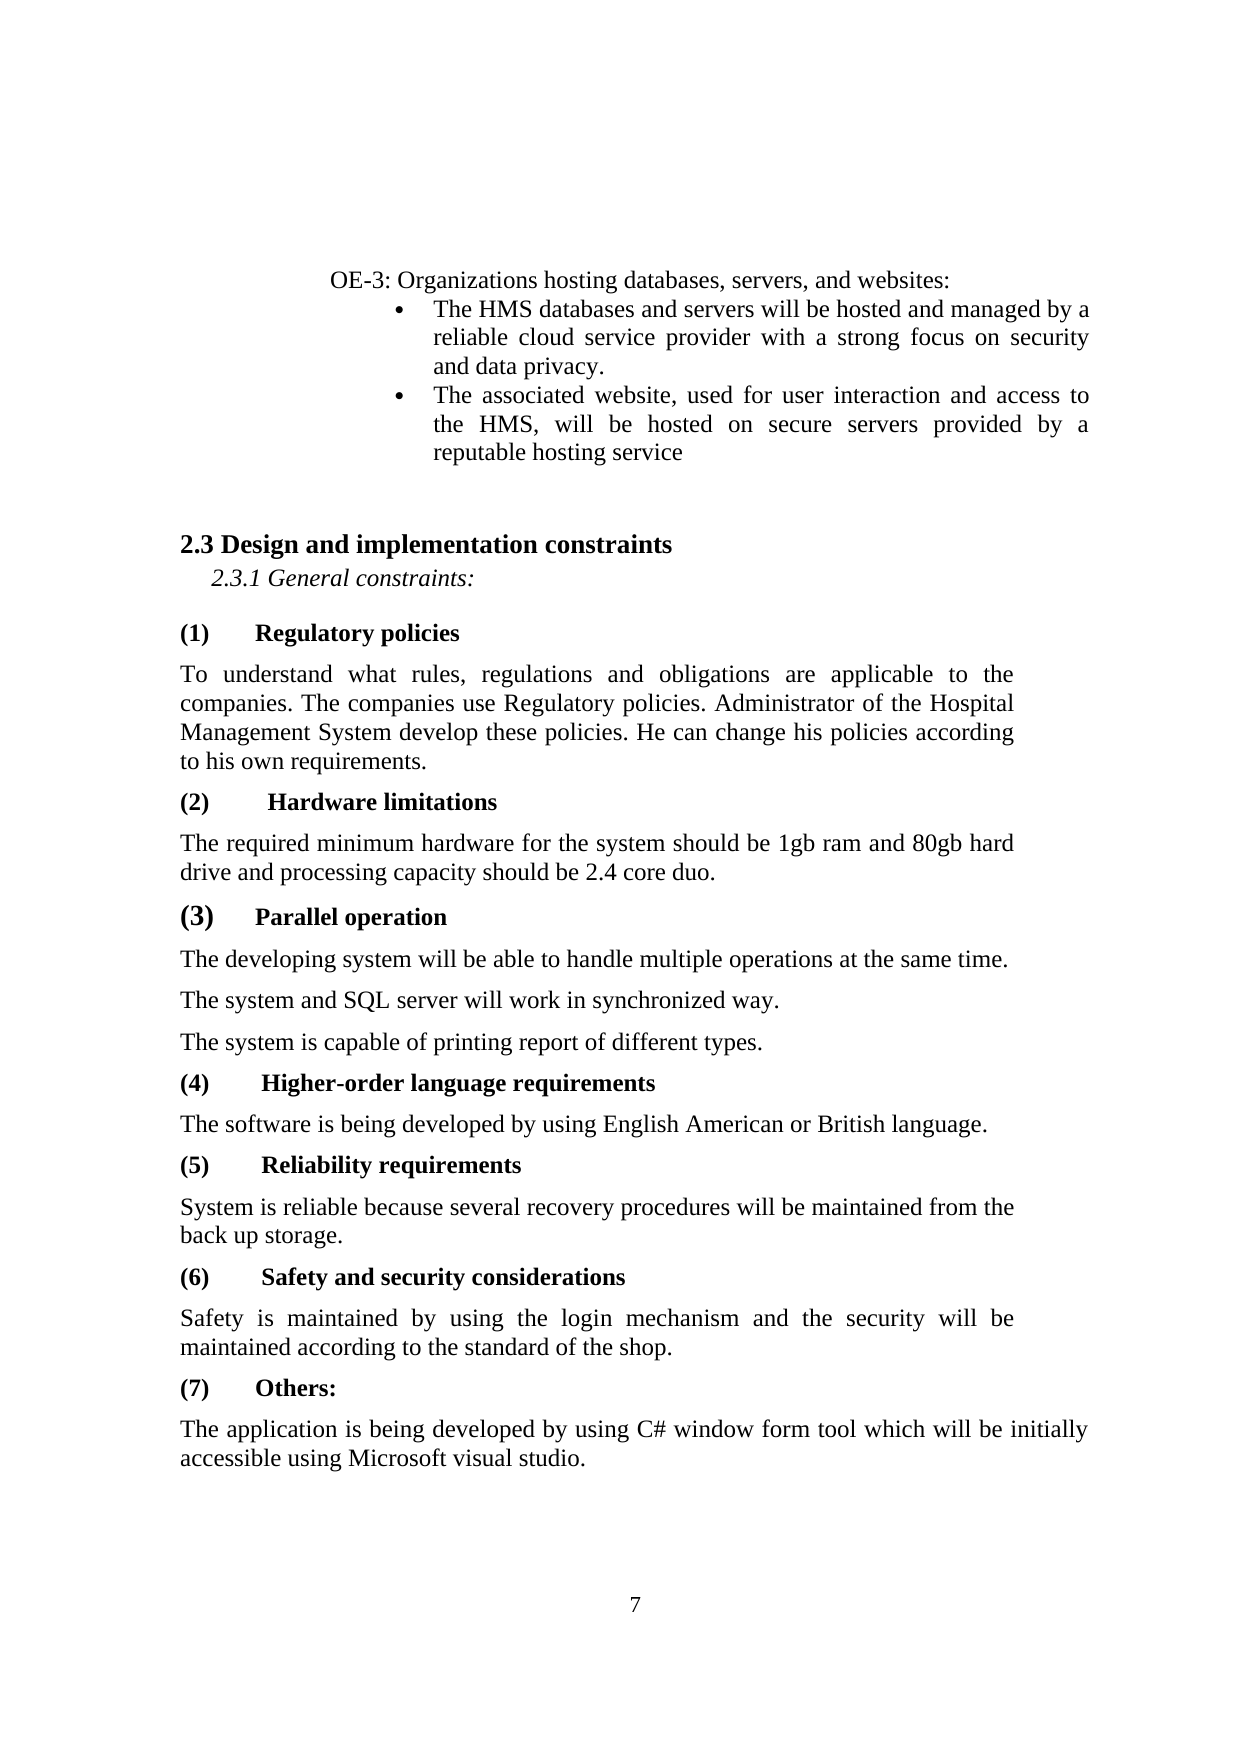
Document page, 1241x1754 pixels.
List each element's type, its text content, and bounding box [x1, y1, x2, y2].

list Hardware limitations [180, 787, 1015, 816]
text Safety is maintained by using the login mechanism and the security will be maintained according to the standard of the shop. [180, 1303, 1015, 1361]
list Reliability requirements [180, 1151, 1015, 1179]
list The HMS databases and servers will be hosted and managed by a reliable cloud service provider with a strong focus on security and data privacy. [396, 294, 1090, 380]
text The system and SQL server will work in synchronized way. [180, 986, 1015, 1014]
text The application is being developed by using C# window form tool which will be initially accessible using Microsoft visual studio. [180, 1414, 1090, 1472]
list Safety and security considerations [180, 1262, 1015, 1291]
list Others: [180, 1373, 1090, 1402]
text System is reliable because several recovery procedures will be maintained from the back up storage. [180, 1192, 1015, 1249]
list The associated website, used for user interaction and access to the HMS, will be hosted on secure servers provided by a reputable hosting service [396, 380, 1090, 466]
subtitle 2.3.1 General constraints: [180, 563, 1090, 592]
text The software is being developed by using English American or British language. [180, 1109, 1015, 1138]
text The system is capable of printing report of different types. [180, 1027, 1015, 1056]
list Regulatory policies [180, 618, 1015, 647]
text The developing system will be able to handle multiple operations at the same time. [180, 944, 1015, 973]
text The required minimum hardware for the system should be 1gb ram and 80gb hard drive and processing capacity should be 2.4 core duo. [180, 828, 1015, 886]
subtitle 2.3 Design and implementation constraints [180, 528, 1090, 559]
list Higher-order language requirements [180, 1068, 1015, 1097]
text OE-3: Organizations hosting databases, servers, and websites: [255, 265, 1090, 294]
text To understand what rules, regulations and obligations are applicable to the companies. The companies use Regulatory policies. Administrator of the Hospital Management System develop these policies. He can change his policies according to his own requirements. [180, 659, 1015, 774]
list Parallel operation [180, 898, 1015, 932]
